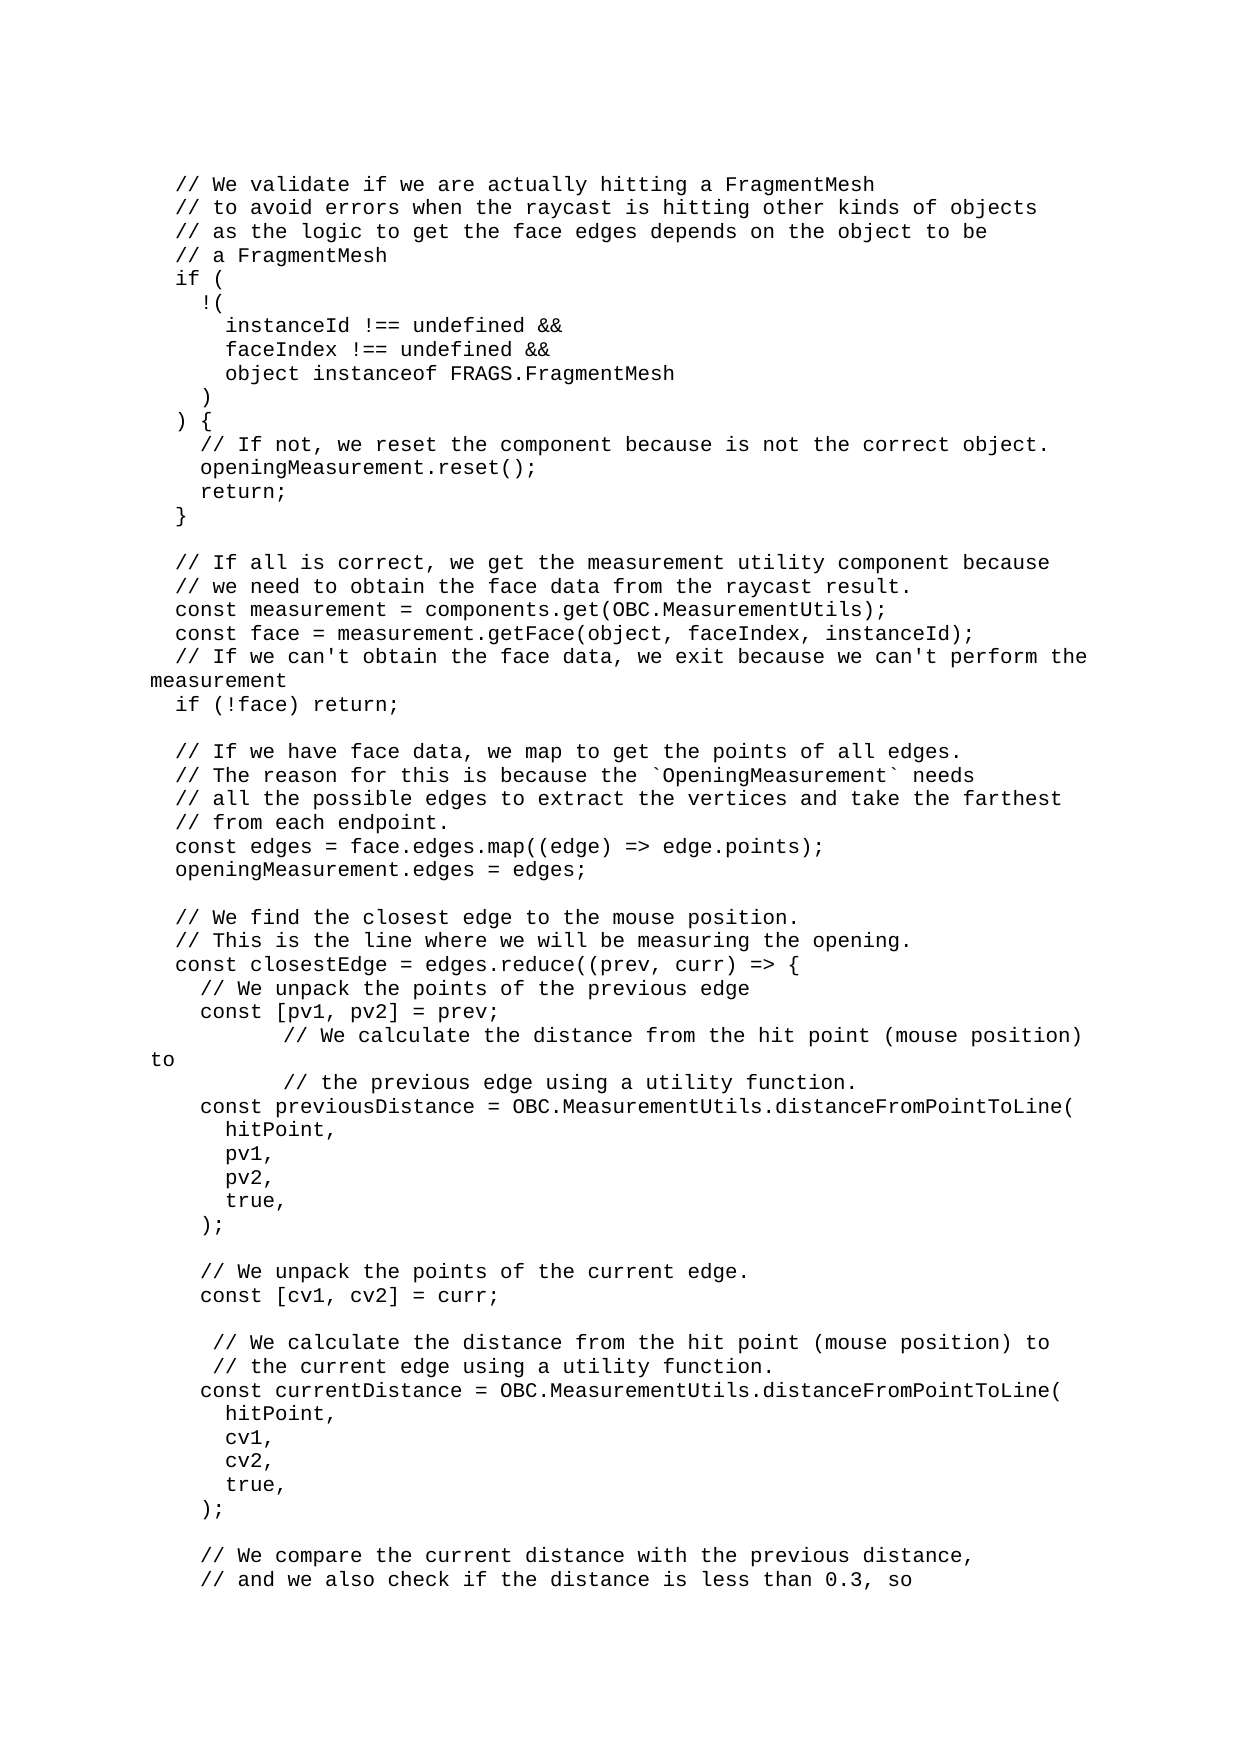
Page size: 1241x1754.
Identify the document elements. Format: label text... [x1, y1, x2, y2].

text // We unpack the points of the previous edge [150, 978, 1090, 1001]
text // a FragmentMesh [150, 244, 1090, 268]
text // We unpack the points of the current edge. [150, 1261, 1090, 1285]
text const edges = face.edges.map((edge) => edge.points); [150, 836, 1090, 859]
text pv2, [150, 1167, 1090, 1190]
text object instanceof FRAGS.FragmentMesh [150, 363, 1090, 386]
text ) [150, 386, 1090, 410]
text return; [150, 481, 1090, 505]
text const [pv1, pv2] = prev; [150, 1001, 1090, 1025]
text const [cv1, cv2] = curr; [150, 1285, 1090, 1309]
text cv1, [150, 1427, 1090, 1451]
text openingMeasurement.reset(); [150, 457, 1090, 481]
text // we need to obtain the face data from the raycast result. [150, 576, 1090, 599]
text ); [150, 1498, 1090, 1521]
text // The reason for this is because the `OpeningMeasurement` needs [150, 765, 1090, 788]
text // If all is correct, we get the measurement utility component because [150, 552, 1090, 576]
text // If we have face data, we map to get the points of all edges. [150, 741, 1090, 765]
text ); [150, 1214, 1090, 1238]
text // the previous edge using a utility function. [150, 1072, 1090, 1096]
text // We compare the current distance with the previous distance, [150, 1545, 1090, 1569]
text const face = measurement.getFace(object, faceIndex, instanceId); [150, 623, 1090, 647]
text instanceId !== undefined && [150, 316, 1090, 339]
text // If not, we reset the component because is not the correct object. [150, 434, 1090, 457]
text const closestEdge = edges.reduce((prev, curr) => { [150, 954, 1090, 978]
text true, [150, 1190, 1090, 1214]
text openingMeasurement.edges = edges; [150, 859, 1090, 883]
text // This is the line where we will be measuring the opening. [150, 930, 1090, 954]
text if (!face) return; [150, 694, 1090, 717]
text // If we can't obtain the face data, we exit because we can't perform the measurement [150, 647, 1090, 694]
text const previousDistance = OBC.MeasurementUtils.distanceFromPointToLine( [150, 1096, 1090, 1119]
text true, [150, 1474, 1090, 1498]
text // We validate if we are actually hitting a FragmentMesh [150, 174, 1090, 197]
text // and we also check if the distance is less than 0.3, so [150, 1569, 1090, 1592]
text faceIndex !== undefined && [150, 339, 1090, 363]
text pv1, [150, 1143, 1090, 1167]
text // We find the closest edge to the mouse position. [150, 907, 1090, 930]
text // as the logic to get the face edges depends on the object to be [150, 221, 1090, 244]
text hitPoint, [150, 1119, 1090, 1143]
text // We calculate the distance from the hit point (mouse position) to [150, 1332, 1090, 1356]
text !( [150, 292, 1090, 316]
text if ( [150, 268, 1090, 292]
text // from each endpoint. [150, 812, 1090, 836]
text const currentDistance = OBC.MeasurementUtils.distanceFromPointToLine( [150, 1379, 1090, 1403]
text cv2, [150, 1451, 1090, 1474]
text ) { [150, 410, 1090, 434]
text } [150, 505, 1090, 528]
text hitPoint, [150, 1403, 1090, 1427]
text // the current edge using a utility function. [150, 1356, 1090, 1379]
text const measurement = components.get(OBC.MeasurementUtils); [150, 599, 1090, 623]
text // to avoid errors when the raycast is hitting other kinds of objects [150, 197, 1090, 221]
text // all the possible edges to extract the vertices and take the farthest [150, 788, 1090, 812]
text // We calculate the distance from the hit point (mouse position) to [150, 1025, 1090, 1072]
